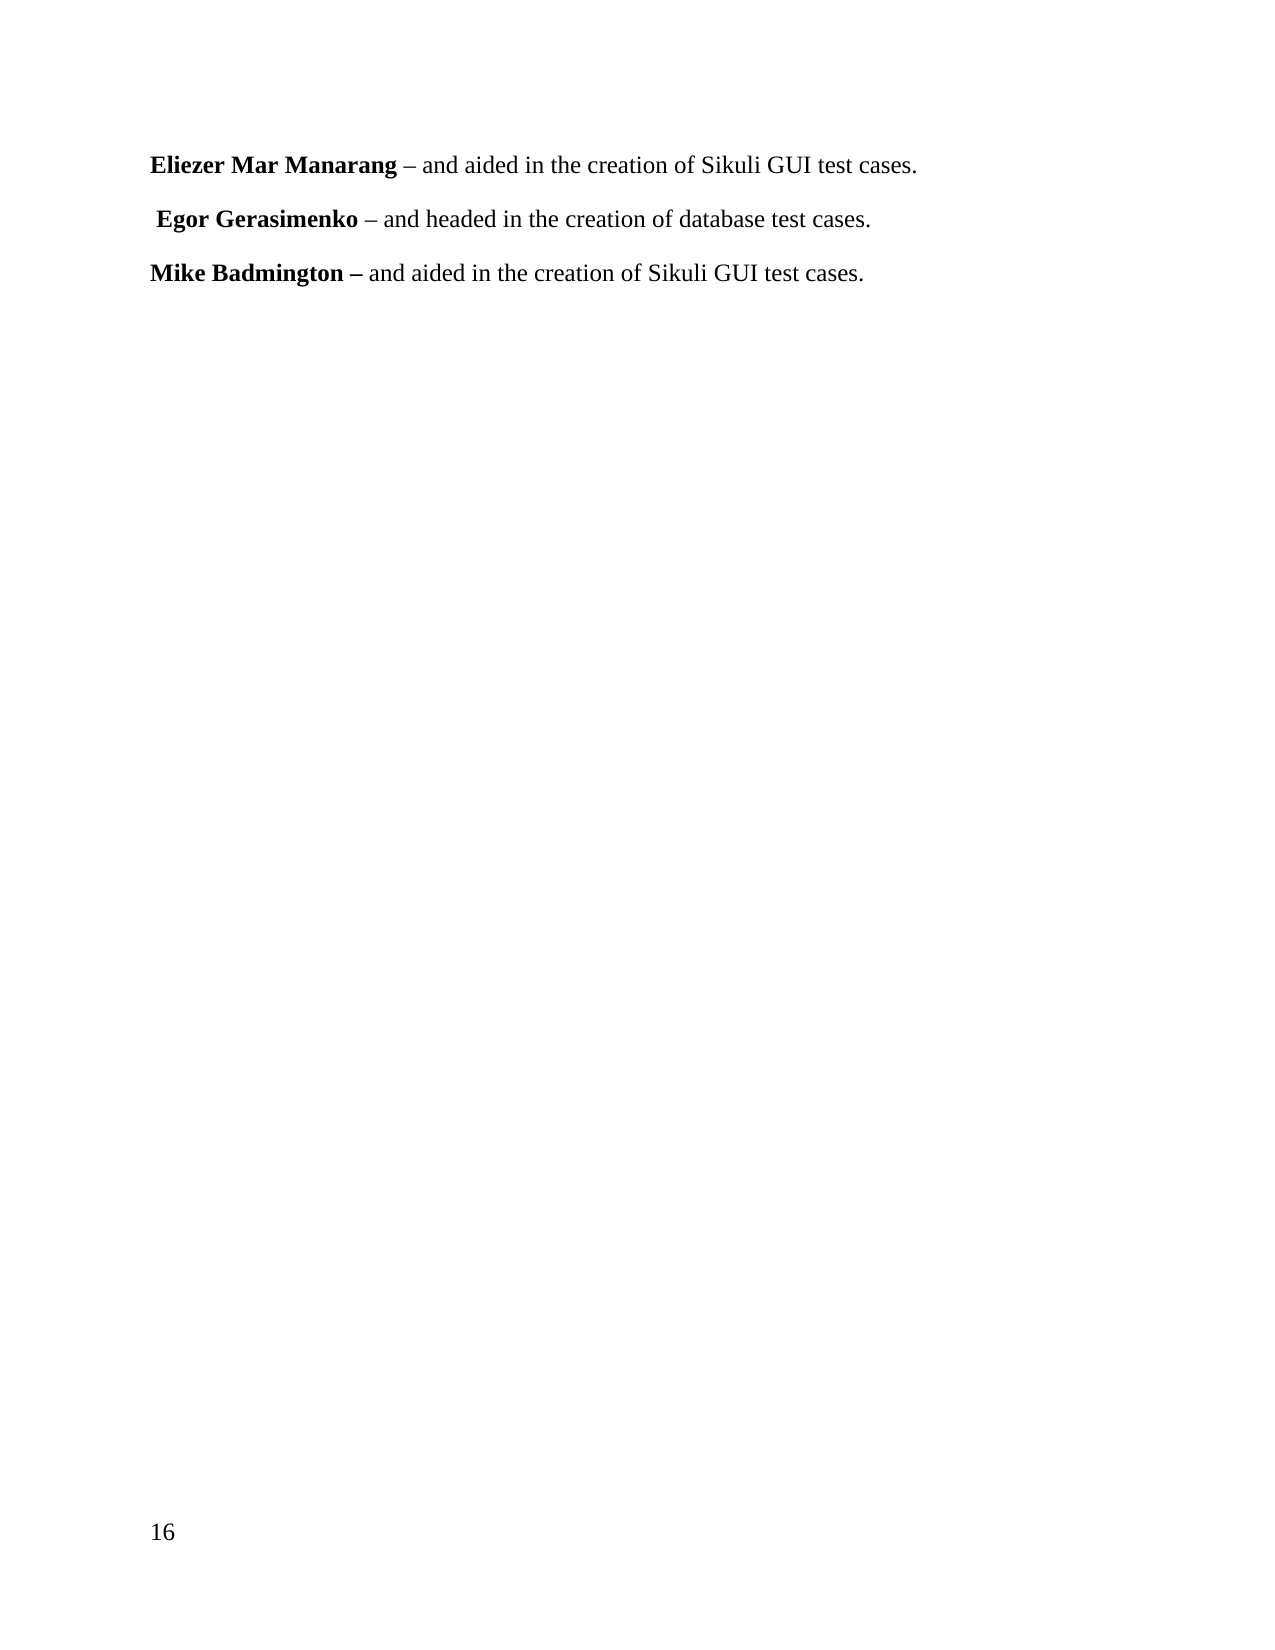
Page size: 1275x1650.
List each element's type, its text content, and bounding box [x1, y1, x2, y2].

text Egor Gerasimenko – and headed in the creation of database test cases. [150, 204, 1125, 233]
text Eliezer Mar Manarang – and aided in the creation of Sikuli GUI test cases. [150, 150, 1125, 179]
text Mike Badmington – and aided in the creation of Sikuli GUI test cases. [150, 258, 1125, 286]
